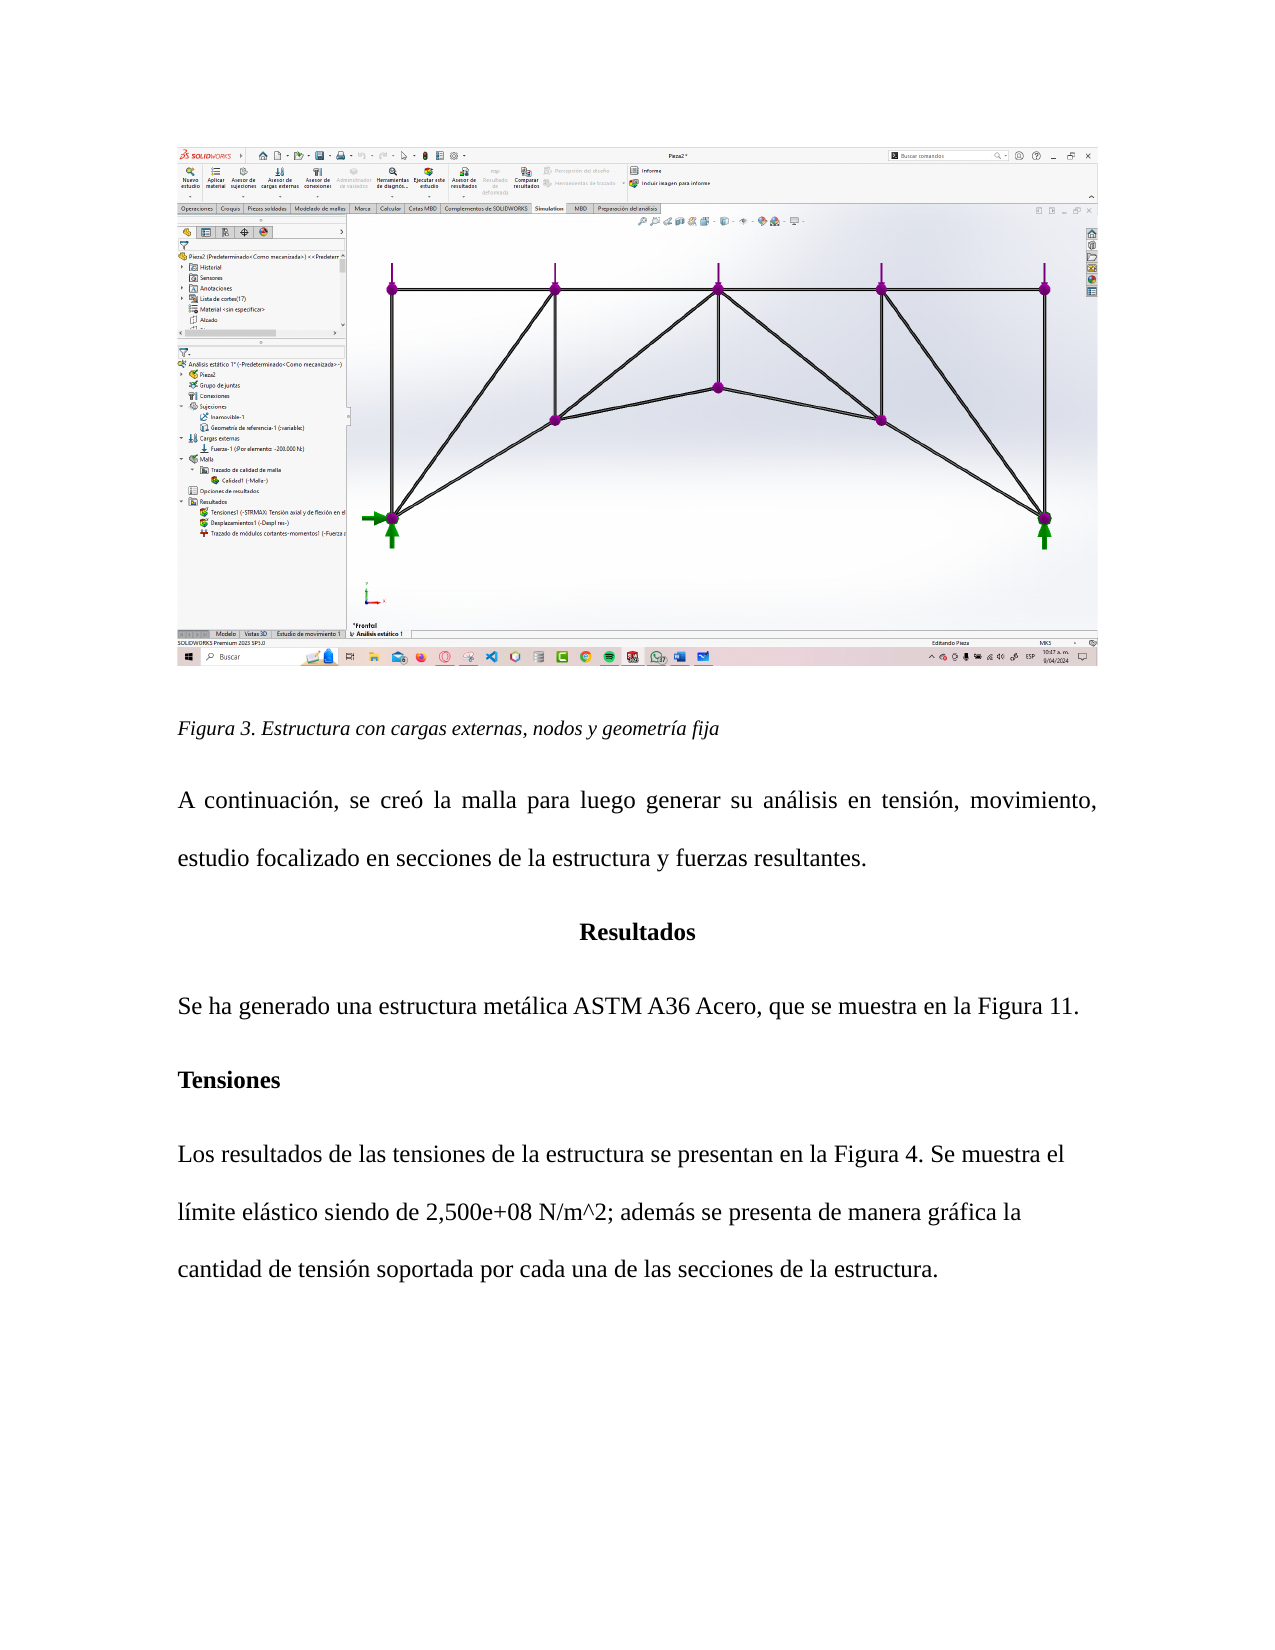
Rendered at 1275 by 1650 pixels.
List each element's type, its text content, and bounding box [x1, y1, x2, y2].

text Resultados [177, 917, 1098, 946]
picture [177, 147, 1098, 666]
text A continuación, se creó la malla para luego generar su análisis en tensión, movimiento, estudio focalizado en secciones de la estructura y fuerzas resultantes. [177, 785, 1098, 871]
text Los resultados de las tensiones de la estructura se presentan en la Figura 4. Se muestra el límite elástico siendo de 2,500e+08 N/m^2; además se presenta de manera gráfica la cantidad de tensión soportada por cada una de las secciones de la estructura. [177, 1139, 1098, 1283]
text Tensiones [177, 1065, 1098, 1094]
text Se ha generado una estructura metálica ASTM A36 Acero, que se muestra en la Figura 11. [177, 991, 1098, 1020]
text Figura 3. Estructura con cargas externas, nodos y geometría fija [177, 716, 1098, 740]
